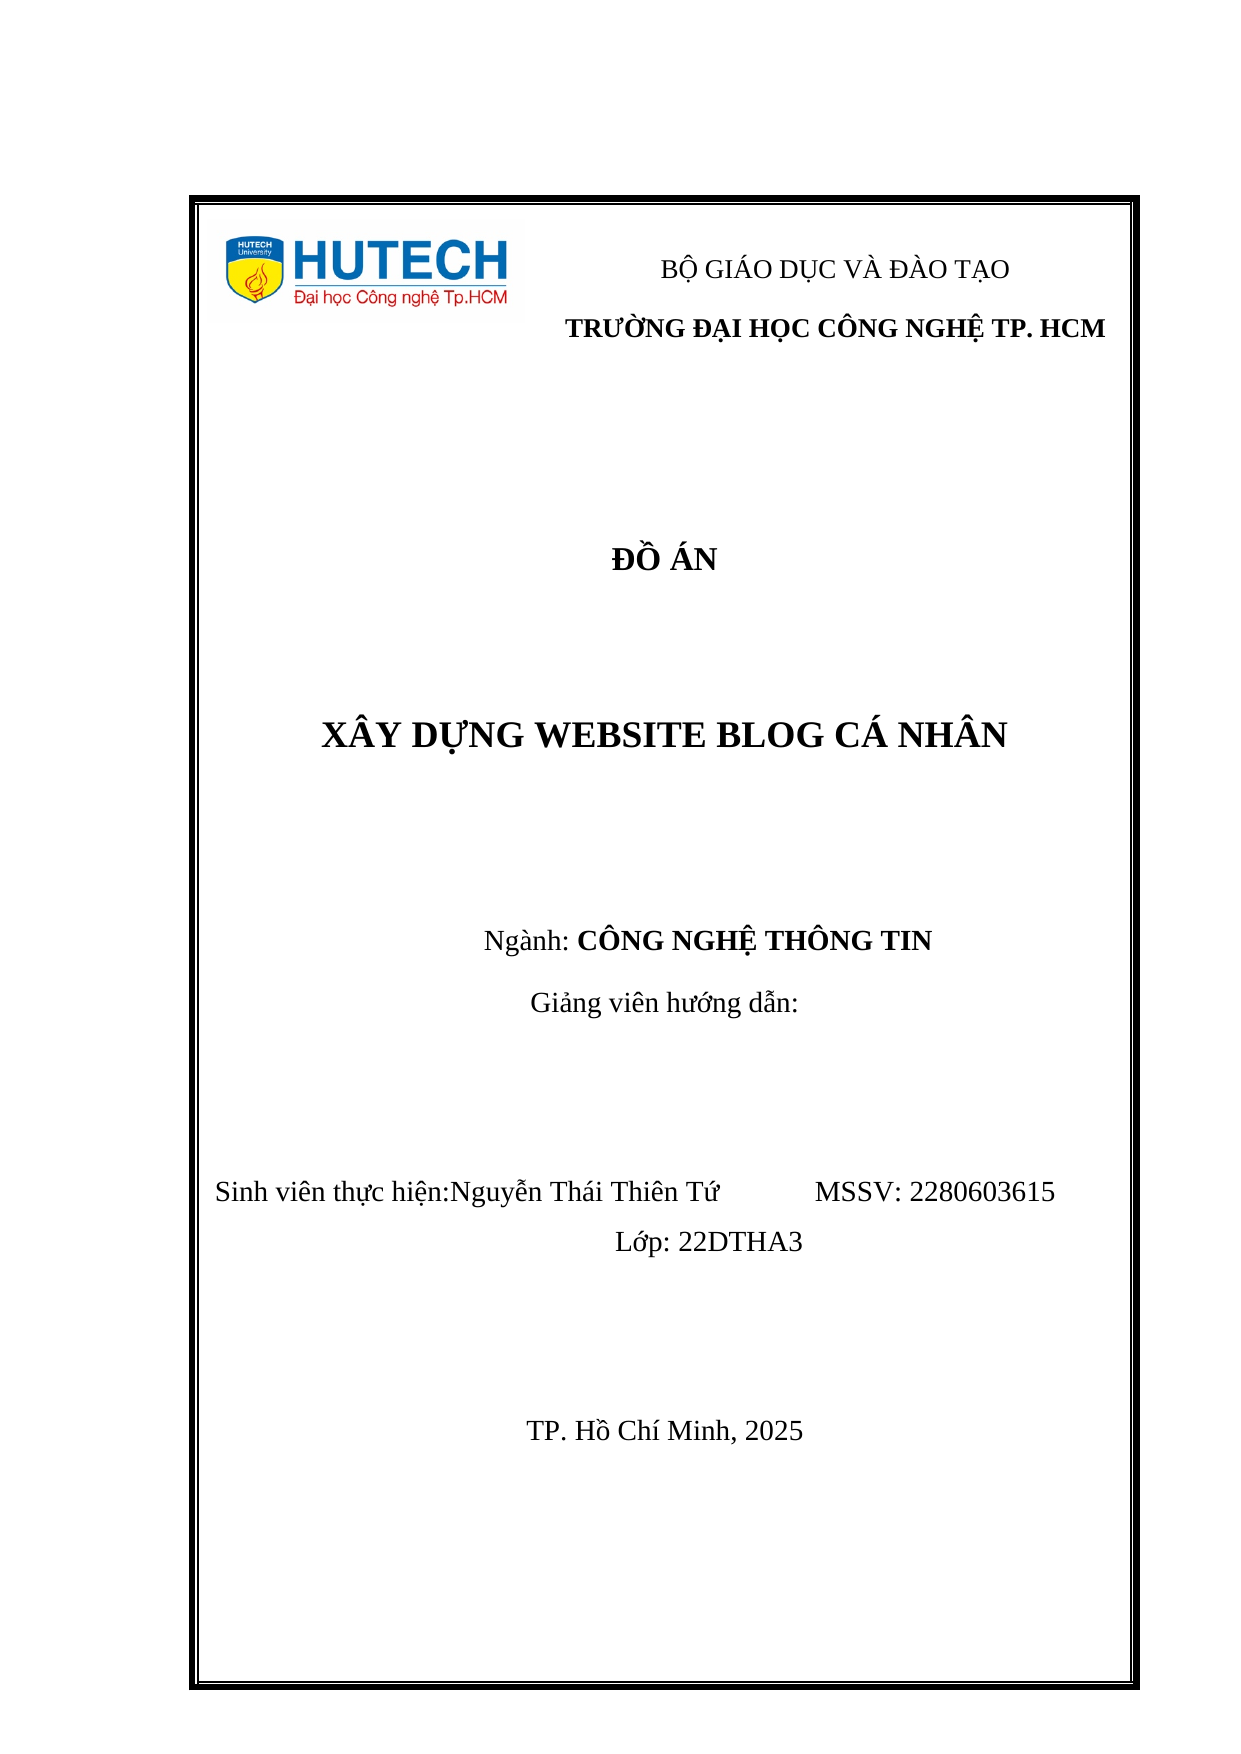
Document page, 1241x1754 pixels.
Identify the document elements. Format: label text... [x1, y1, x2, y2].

picture [206, 219, 526, 323]
text Giảng viên hướng dẫn: [207, 986, 1122, 1019]
table_header BỘ GIÁO DỤC VÀ ĐÀO TẠO TRƯỜNG ĐẠI HỌC CÔNG NGHỆ TP. HCM [537, 207, 1130, 370]
text XÂY DỰNG WEBSITE BLOG CÁ NHÂN [207, 713, 1122, 756]
text TP. Hồ Chí Minh, 2025 [207, 1413, 1122, 1446]
table_header [199, 207, 537, 370]
text Sinh viên thực hiện:Nguyễn Thái Thiên Tứ MSSV: 2280603615 Lớp: 22DTHA3 [207, 1174, 1122, 1258]
text Ngành: CÔNG NGHỆ THÔNG TIN [294, 923, 1122, 956]
text ĐỒ ÁN [207, 539, 1122, 577]
